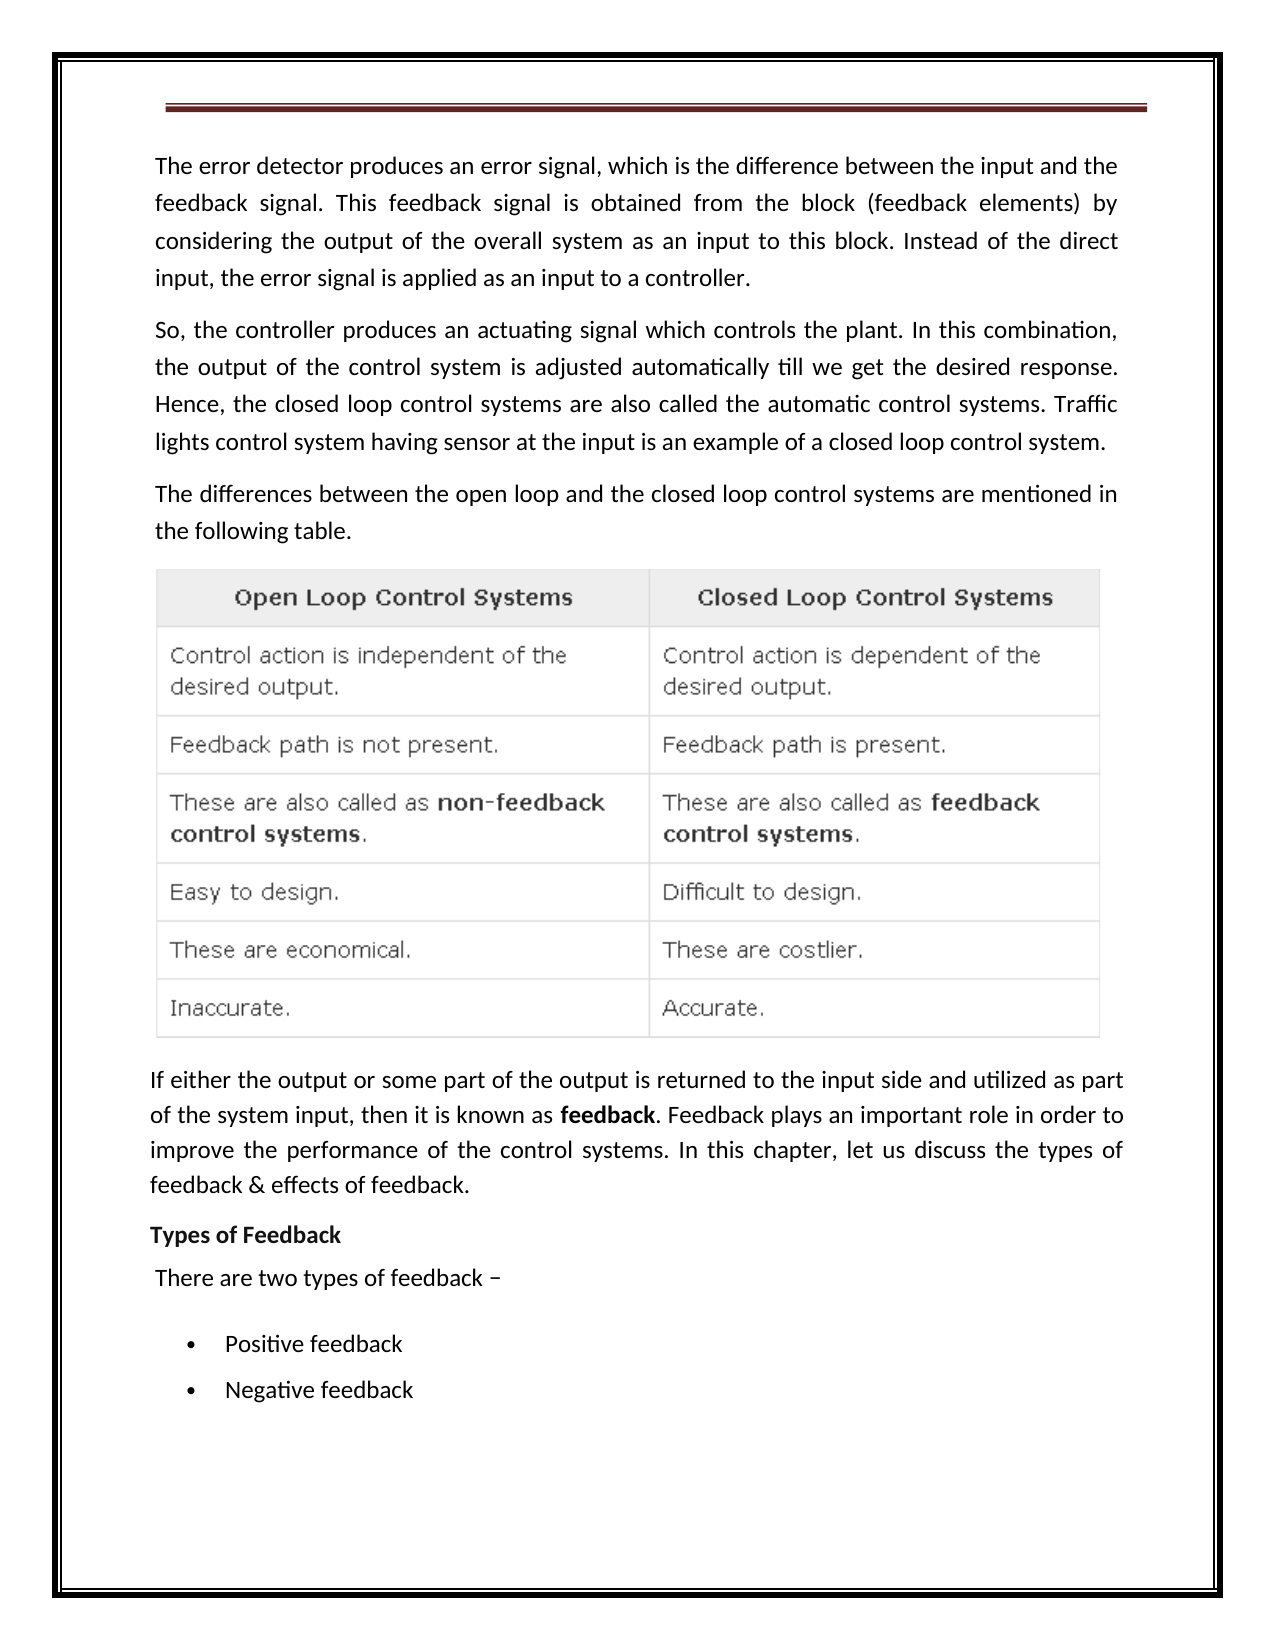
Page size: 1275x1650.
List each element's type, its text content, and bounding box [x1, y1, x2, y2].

picture [156, 569, 1100, 1038]
list Positive feedback [187, 1328, 1196, 1359]
text There are two types of feedback − [155, 1262, 1196, 1292]
list Negative feedback [187, 1374, 1196, 1404]
text So, the controller produces an actuating signal which controls the plant. In this combination, the output of the control system is adjusted automatically till we get the desired response. Hence, the closed loop control systems are also called the automatic control systems. Traffic lights control system having sensor at the input is an example of a closed loop control system. [155, 314, 1120, 456]
subtitle Types of Feedback [150, 1219, 1196, 1250]
text The error detector produces an error signal, which is the difference between the input and the feedback signal. This feedback signal is obtained from the block (feedback elements) by considering the output of the overall system as an input to this block. Instead of the direct input, the error signal is applied as an input to a controller. [155, 150, 1119, 292]
text The differences between the open loop and the closed loop control systems are mentioned in the following table. [155, 478, 1120, 545]
text If either the output or some part of the output is returned to the input side and utilized as part of the system input, then it is known as feedback. Feedback plays an important role in order to improve the performance of the control systems. In this chapter, let us discuss the types of feedback & effects of feedback. [150, 1064, 1125, 1200]
